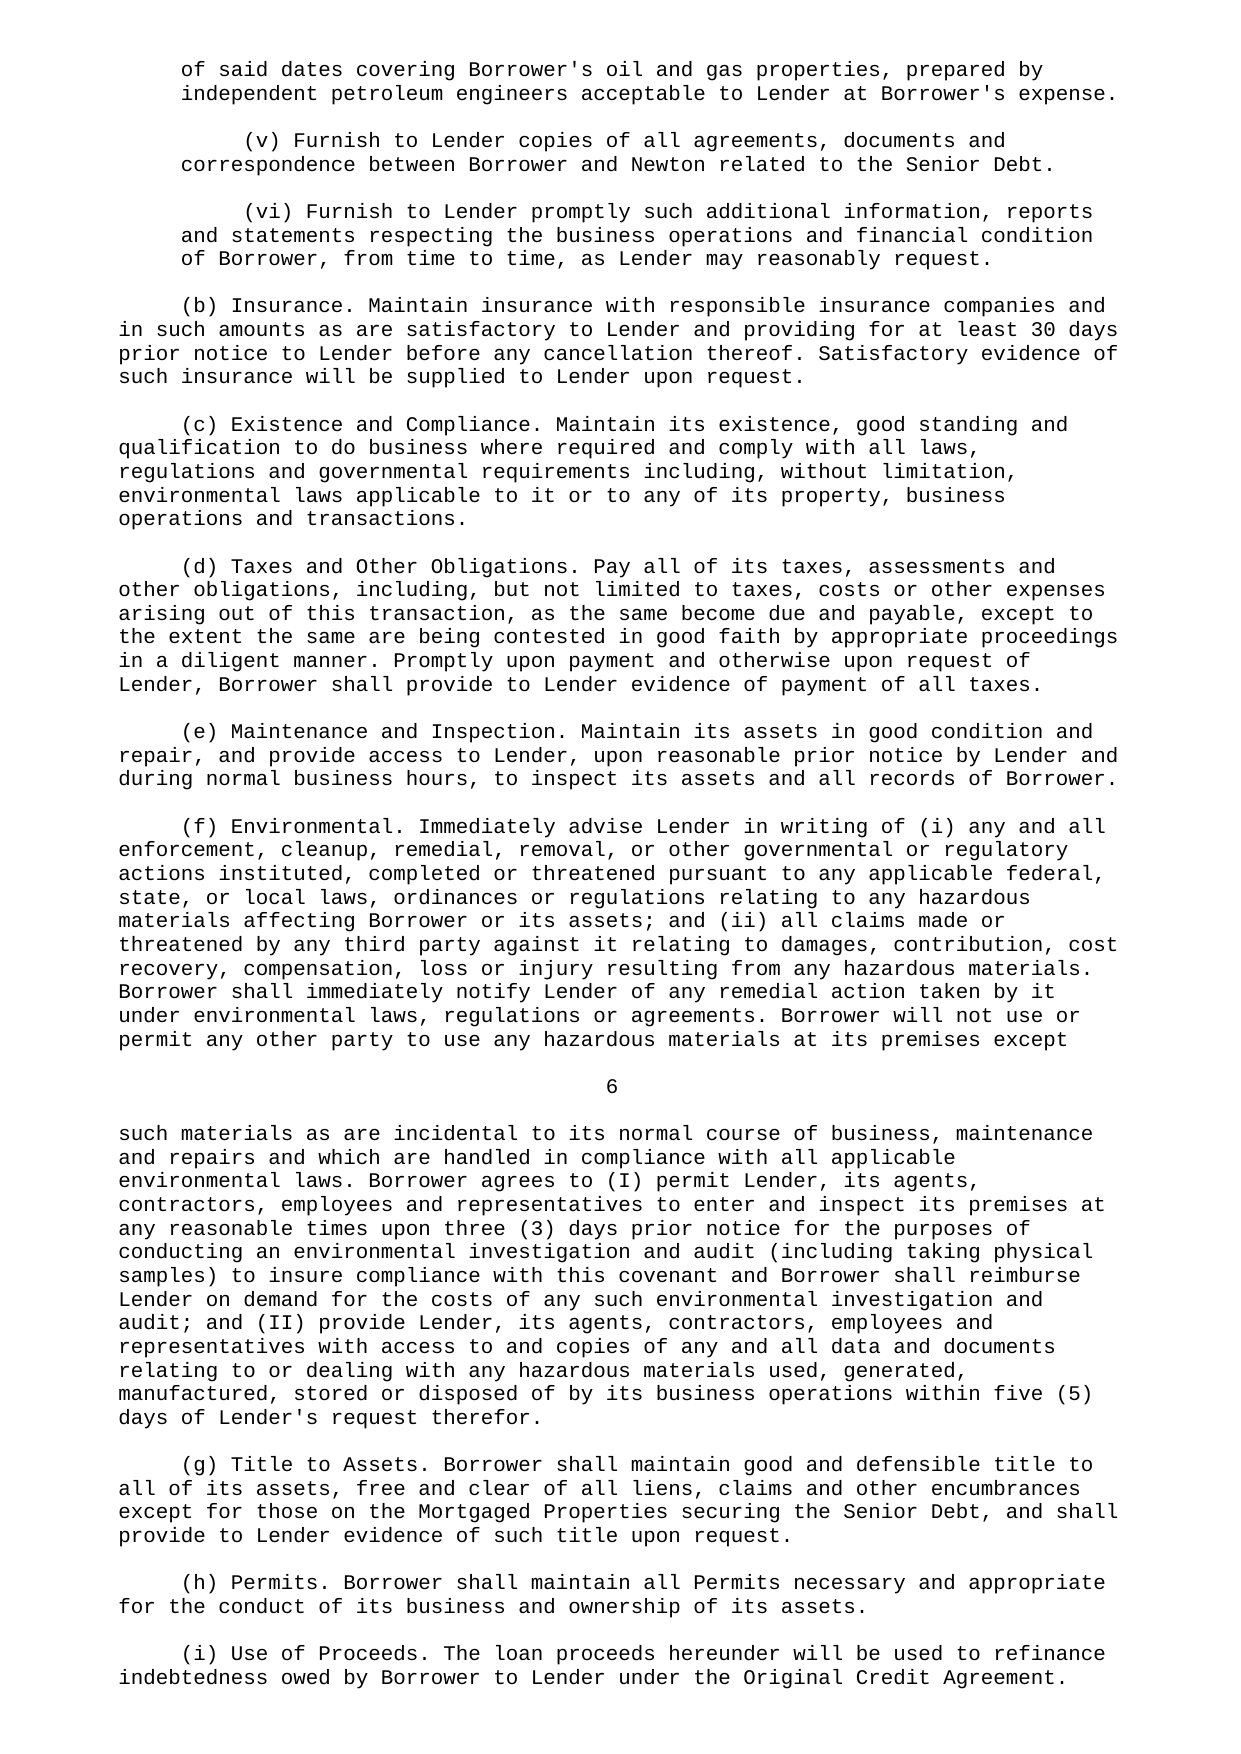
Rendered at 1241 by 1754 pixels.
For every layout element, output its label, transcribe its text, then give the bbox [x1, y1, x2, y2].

text (h) Permits. Borrower shall maintain all Permits necessary and appropriate [118, 1572, 1181, 1596]
text other obligations, including, but not limited to taxes, costs or other expenses [118, 579, 1181, 603]
text regulations and governmental requirements including, without limitation, [118, 461, 1181, 485]
text (c) Existence and Compliance. Maintain its existence, good standing and [118, 414, 1181, 437]
text any reasonable times upon three (3) days prior notice for the purposes of [118, 1218, 1181, 1241]
text 6 [118, 1076, 1181, 1099]
text (vi) Furnish to Lender promptly such additional information, reports [118, 201, 1181, 224]
text (i) Use of Proceeds. The loan proceeds hereunder will be used to refinance [118, 1643, 1181, 1667]
text (d) Taxes and Other Obligations. Pay all of its taxes, assessments and [118, 556, 1181, 579]
text correspondence between Borrower and Newton related to the Senior Debt. [118, 154, 1181, 177]
text of Borrower, from time to time, as Lender may reasonably request. [118, 248, 1181, 272]
text (b) Insurance. Maintain insurance with responsible insurance companies and [118, 296, 1181, 319]
text operations and transactions. [118, 508, 1181, 532]
text during normal business hours, to inspect its assets and all records of Borrower. [118, 768, 1181, 792]
text permit any other party to use any hazardous materials at its premises except [118, 1028, 1181, 1052]
text actions instituted, completed or threatened pursuant to any applicable federal, [118, 863, 1181, 887]
text audit; and (II) provide Lender, its agents, contractors, employees and [118, 1312, 1181, 1336]
text days of Lender's request therefor. [118, 1407, 1181, 1431]
text enforcement, cleanup, remedial, removal, or other governmental or regulatory [118, 839, 1181, 863]
text except for those on the Mortgaged Properties securing the Senior Debt, and shall [118, 1501, 1181, 1525]
text in a diligent manner. Promptly upon payment and otherwise upon request of [118, 650, 1181, 674]
text indebtedness owed by Borrower to Lender under the Original Credit Agreement. [118, 1667, 1181, 1691]
text independent petroleum engineers acceptable to Lender at Borrower's expense. [118, 83, 1181, 106]
text in such amounts as are satisfactory to Lender and providing for at least 30 days [118, 319, 1181, 343]
text (e) Maintenance and Inspection. Maintain its assets in good condition and [118, 721, 1181, 745]
text relating to or dealing with any hazardous materials used, generated, [118, 1359, 1181, 1383]
text under environmental laws, regulations or agreements. Borrower will not use or [118, 1005, 1181, 1028]
text representatives with access to and copies of any and all data and documents [118, 1336, 1181, 1359]
text prior notice to Lender before any cancellation thereof. Satisfactory evidence of [118, 343, 1181, 366]
text for the conduct of its business and ownership of its assets. [118, 1596, 1181, 1620]
text the extent the same are being contested in good faith by appropriate proceedings [118, 627, 1181, 650]
text (v) Furnish to Lender copies of all agreements, documents and [118, 130, 1181, 154]
text qualification to do business where required and comply with all laws, [118, 437, 1181, 461]
text samples) to insure compliance with this covenant and Borrower shall reimburse [118, 1265, 1181, 1289]
text all of its assets, free and clear of all liens, claims and other encumbrances [118, 1478, 1181, 1501]
text such insurance will be supplied to Lender upon request. [118, 366, 1181, 390]
text threatened by any third party against it relating to damages, contribution, cost [118, 934, 1181, 958]
text repair, and provide access to Lender, upon reasonable prior notice by Lender and [118, 745, 1181, 768]
text contractors, employees and representatives to enter and inspect its premises at [118, 1194, 1181, 1218]
text conducting an environmental investigation and audit (including taking physical [118, 1241, 1181, 1265]
text such materials as are incidental to its normal course of business, maintenance [118, 1123, 1181, 1147]
text of said dates covering Borrower's oil and gas properties, prepared by [118, 59, 1181, 83]
text environmental laws. Borrower agrees to (I) permit Lender, its agents, [118, 1170, 1181, 1194]
text recovery, compensation, loss or injury resulting from any hazardous materials. [118, 958, 1181, 981]
text manufactured, stored or disposed of by its business operations within five (5) [118, 1383, 1181, 1407]
text state, or local laws, ordinances or regulations relating to any hazardous [118, 887, 1181, 910]
text Lender, Borrower shall provide to Lender evidence of payment of all taxes. [118, 674, 1181, 697]
text arising out of this transaction, as the same become due and payable, except to [118, 603, 1181, 627]
text Lender on demand for the costs of any such environmental investigation and [118, 1289, 1181, 1312]
text provide to Lender evidence of such title upon request. [118, 1525, 1181, 1549]
text (g) Title to Assets. Borrower shall maintain good and defensible title to [118, 1454, 1181, 1478]
text environmental laws applicable to it or to any of its property, business [118, 485, 1181, 508]
text Borrower shall immediately notify Lender of any remedial action taken by it [118, 981, 1181, 1005]
text and repairs and which are handled in compliance with all applicable [118, 1147, 1181, 1170]
text and statements respecting the business operations and financial condition [118, 224, 1181, 248]
text materials affecting Borrower or its assets; and (ii) all claims made or [118, 910, 1181, 934]
text (f) Environmental. Immediately advise Lender in writing of (i) any and all [118, 816, 1181, 839]
